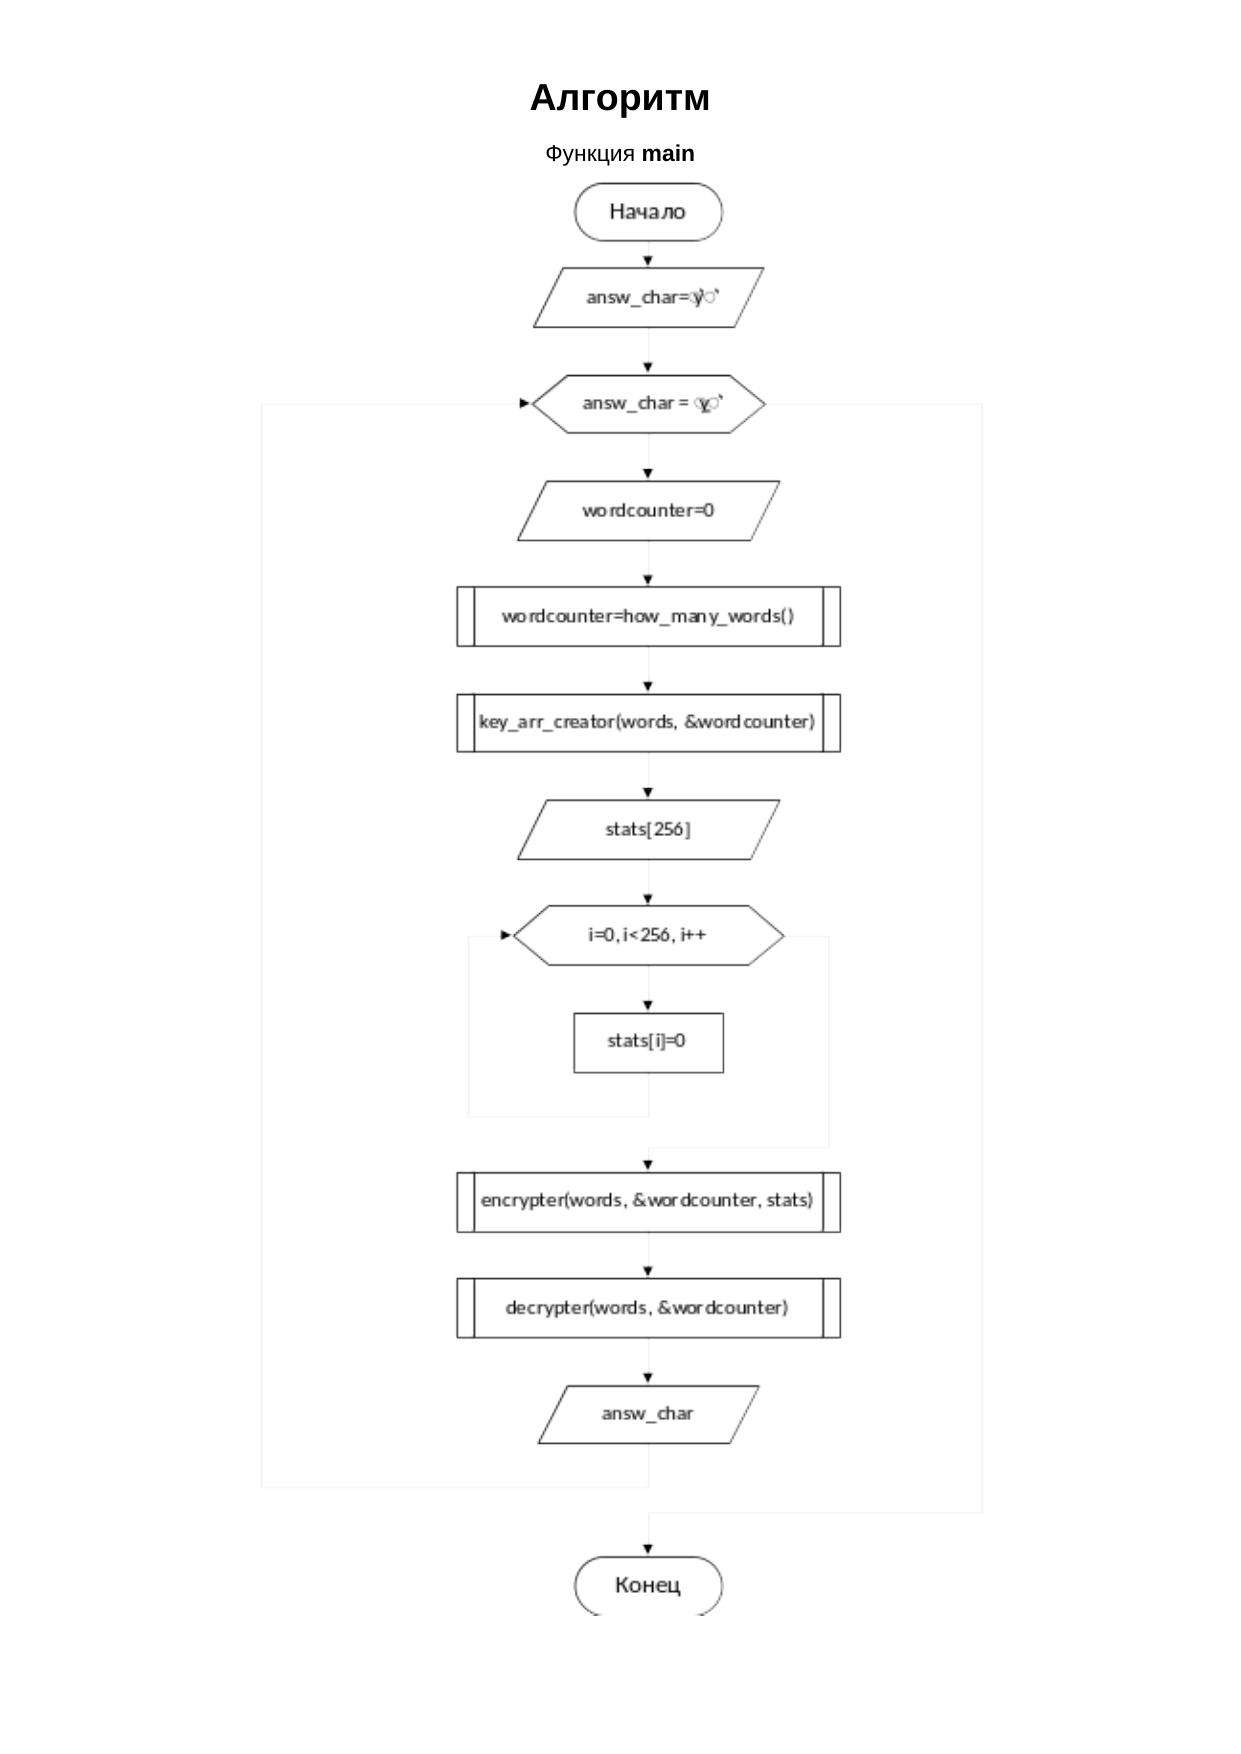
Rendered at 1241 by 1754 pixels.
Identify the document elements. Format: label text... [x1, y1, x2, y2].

text Алгоритм [75, 75, 1165, 118]
text Функция main [75, 140, 1165, 166]
